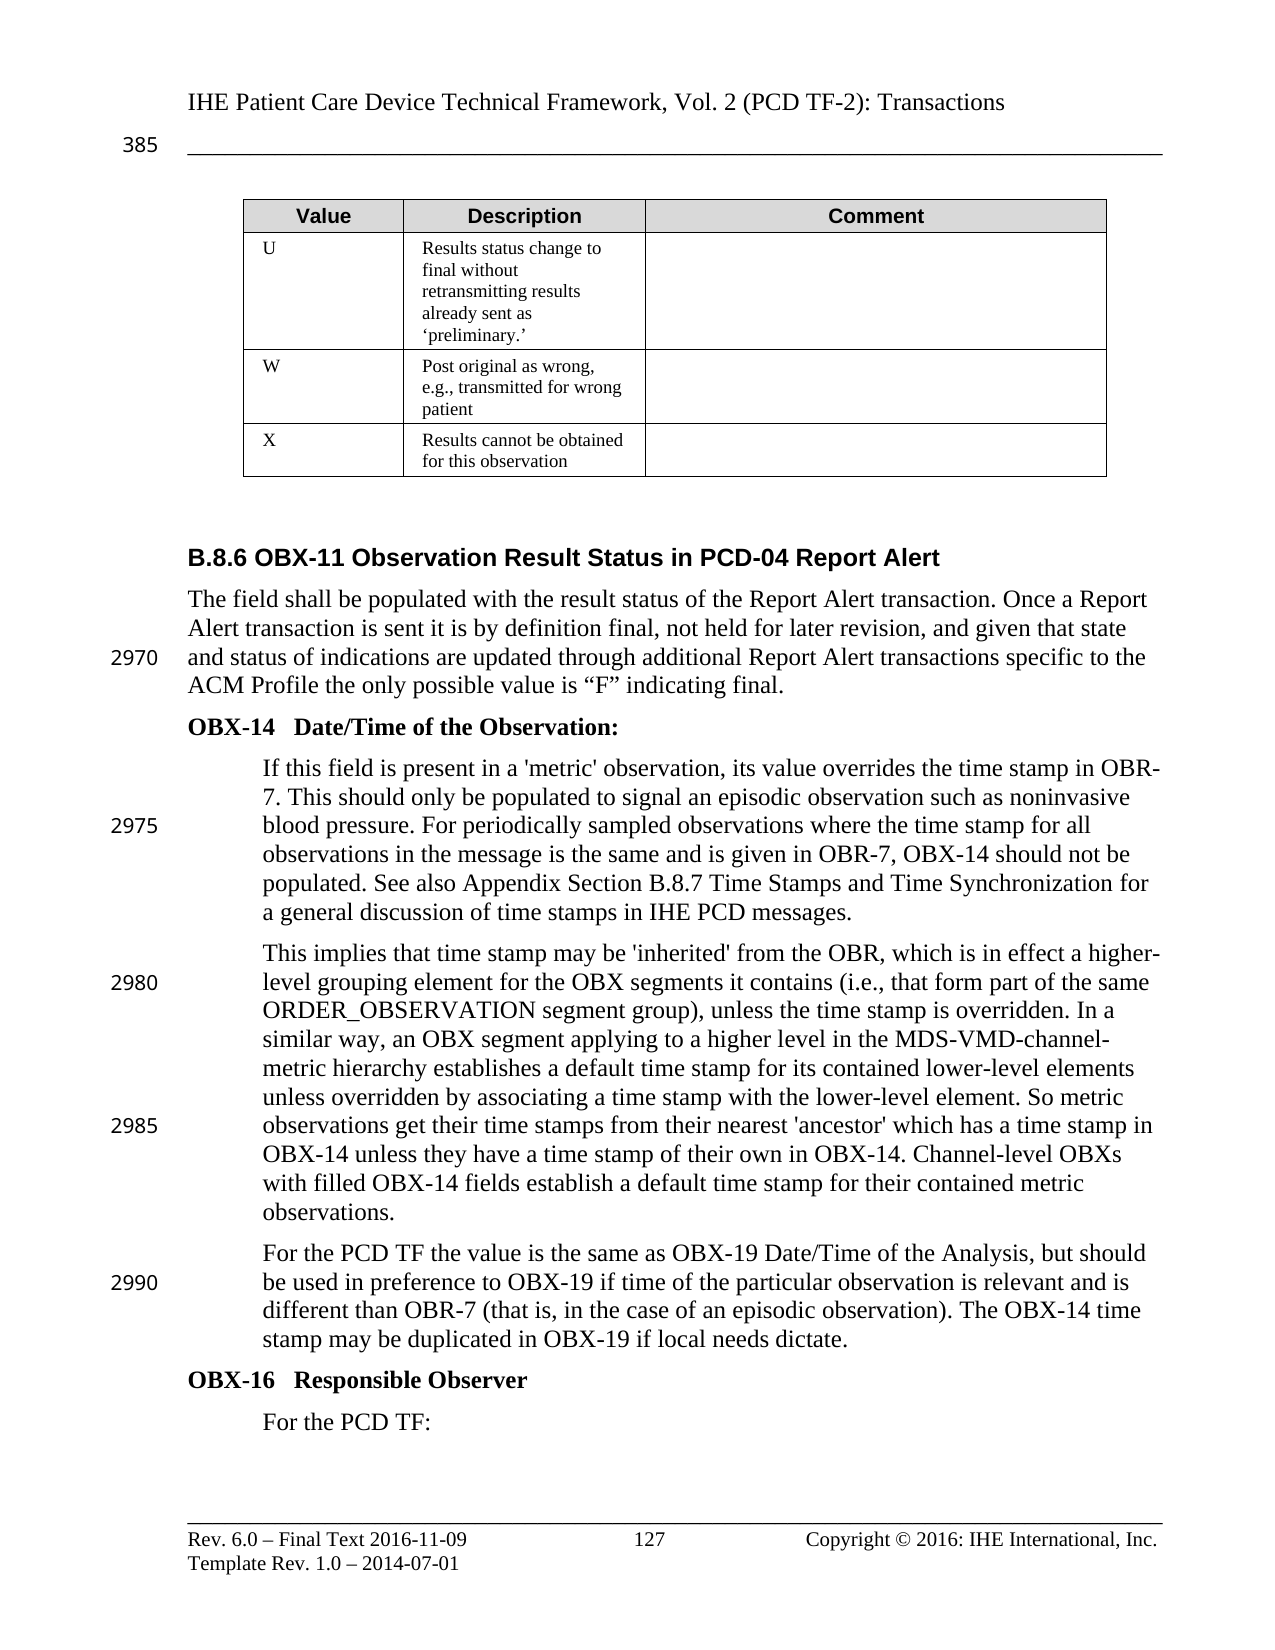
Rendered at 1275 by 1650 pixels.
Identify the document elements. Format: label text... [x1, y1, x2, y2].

text If this field is present in a 'metric' observation, its value overrides the time stamp in OBR-7. This should only be populated to signal an episodic observation such as noninvasive blood pressure. For periodically sampled observations where the time stamp for all observations in the message is the same and is given in OBR-7, OBX-14 should not be populated. See also Appendix Section B.8.7 Time Stamps and Time Synchronization for a general discussion of time stamps in IHE PCD messages. [262, 753, 1162, 926]
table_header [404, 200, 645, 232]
text This implies that time stamp may be 'inherited' from the OBR, which is in effect a higher-level grouping element for the OBX segments it contains (i.e., that form part of the same ORDER_OBSERVATION segment group), unless the time stamp is overridden. In a similar way, an OBX segment applying to a higher level in the MDS-VMD-channel-metric hierarchy establishes a default time stamp for its contained lower-level elements unless overridden by associating a time stamp with the lower-level element. So metric observations get their time stamps from their nearest 'ancestor' which has a time stamp in OBX-14 unless they have a time stamp of their own in OBX-14. Channel-level OBXs with filled OBX-14 fields establish a default time stamp for their contained metric observations. [262, 938, 1162, 1226]
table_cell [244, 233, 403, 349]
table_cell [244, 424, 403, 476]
text For the PCD TF: [262, 1407, 1162, 1436]
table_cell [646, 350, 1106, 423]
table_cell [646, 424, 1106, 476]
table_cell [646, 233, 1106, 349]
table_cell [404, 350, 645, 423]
text OBX-16 Responsible Observer [187, 1366, 1162, 1394]
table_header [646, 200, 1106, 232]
text For the PCD TF the value is the same as OBX-19 Date/Time of the Analysis, but should be used in preference to OBX-19 if time of the particular observation is relevant and is different than OBR-7 (that is, in the case of an episodic observation). The OBX-14 time stamp may be duplicated in OBX-19 if local needs dictate. [262, 1238, 1162, 1353]
subtitle OBX-11 Observation Result Status in PCD-04 Report Alert [187, 543, 1162, 572]
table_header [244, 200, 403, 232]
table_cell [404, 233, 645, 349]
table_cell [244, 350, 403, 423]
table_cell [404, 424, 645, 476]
text The field shall be populated with the result status of the Report Alert transaction. Once a Report Alert transaction is sent it is by definition final, not held for later revision, and given that state and status of indications are updated through additional Report Alert transactions specific to the ACM Profile the only possible value is “F” indicating final. [187, 584, 1162, 699]
text OBX-14 Date/Time of the Observation: [187, 712, 1162, 741]
